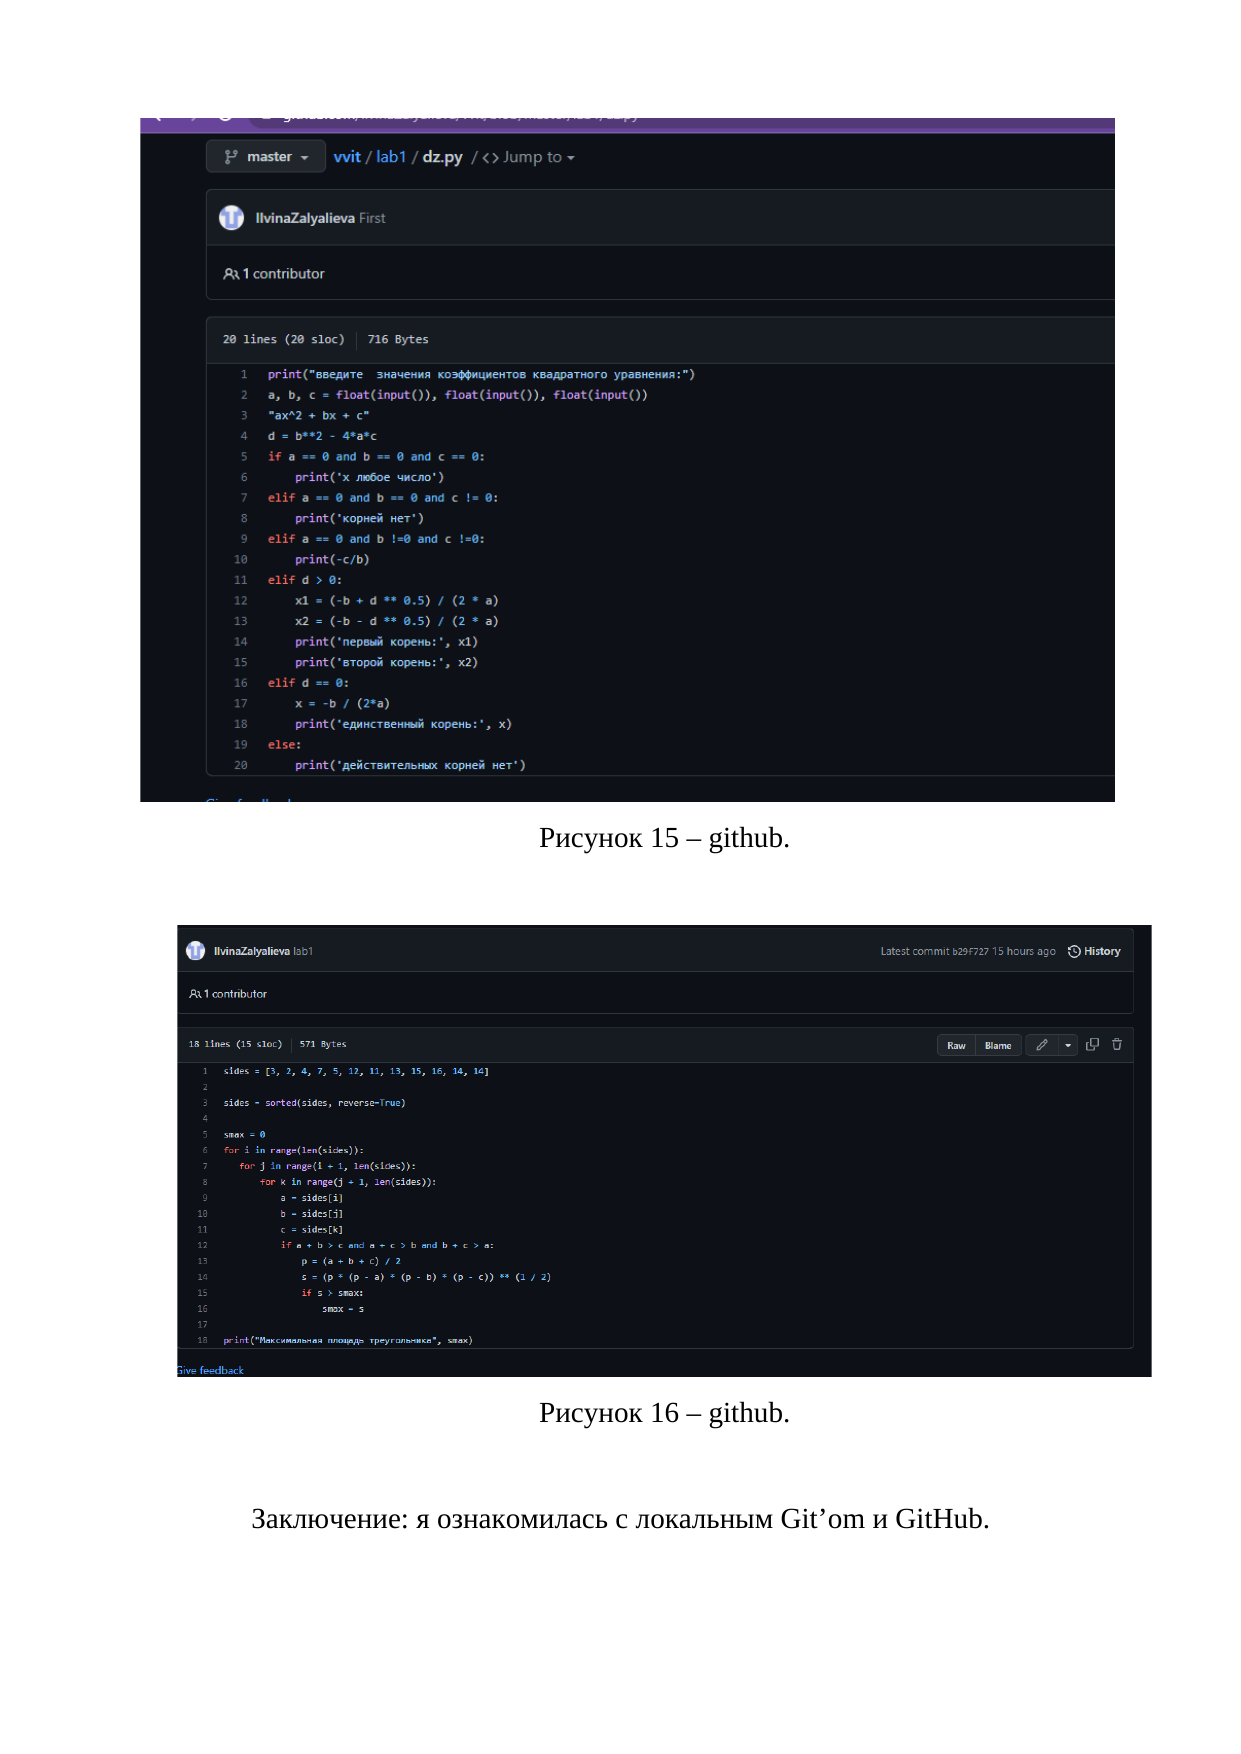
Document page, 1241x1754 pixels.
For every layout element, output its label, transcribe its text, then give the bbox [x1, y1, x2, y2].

text Рисунок 16 – github. [177, 1395, 1152, 1429]
picture [140, 118, 1115, 802]
picture [177, 925, 1152, 1377]
text Рисунок 15 – github. [177, 820, 1152, 853]
text Заключение: я ознакомилась с локальным Git’om и GitHub. [177, 1501, 1152, 1534]
